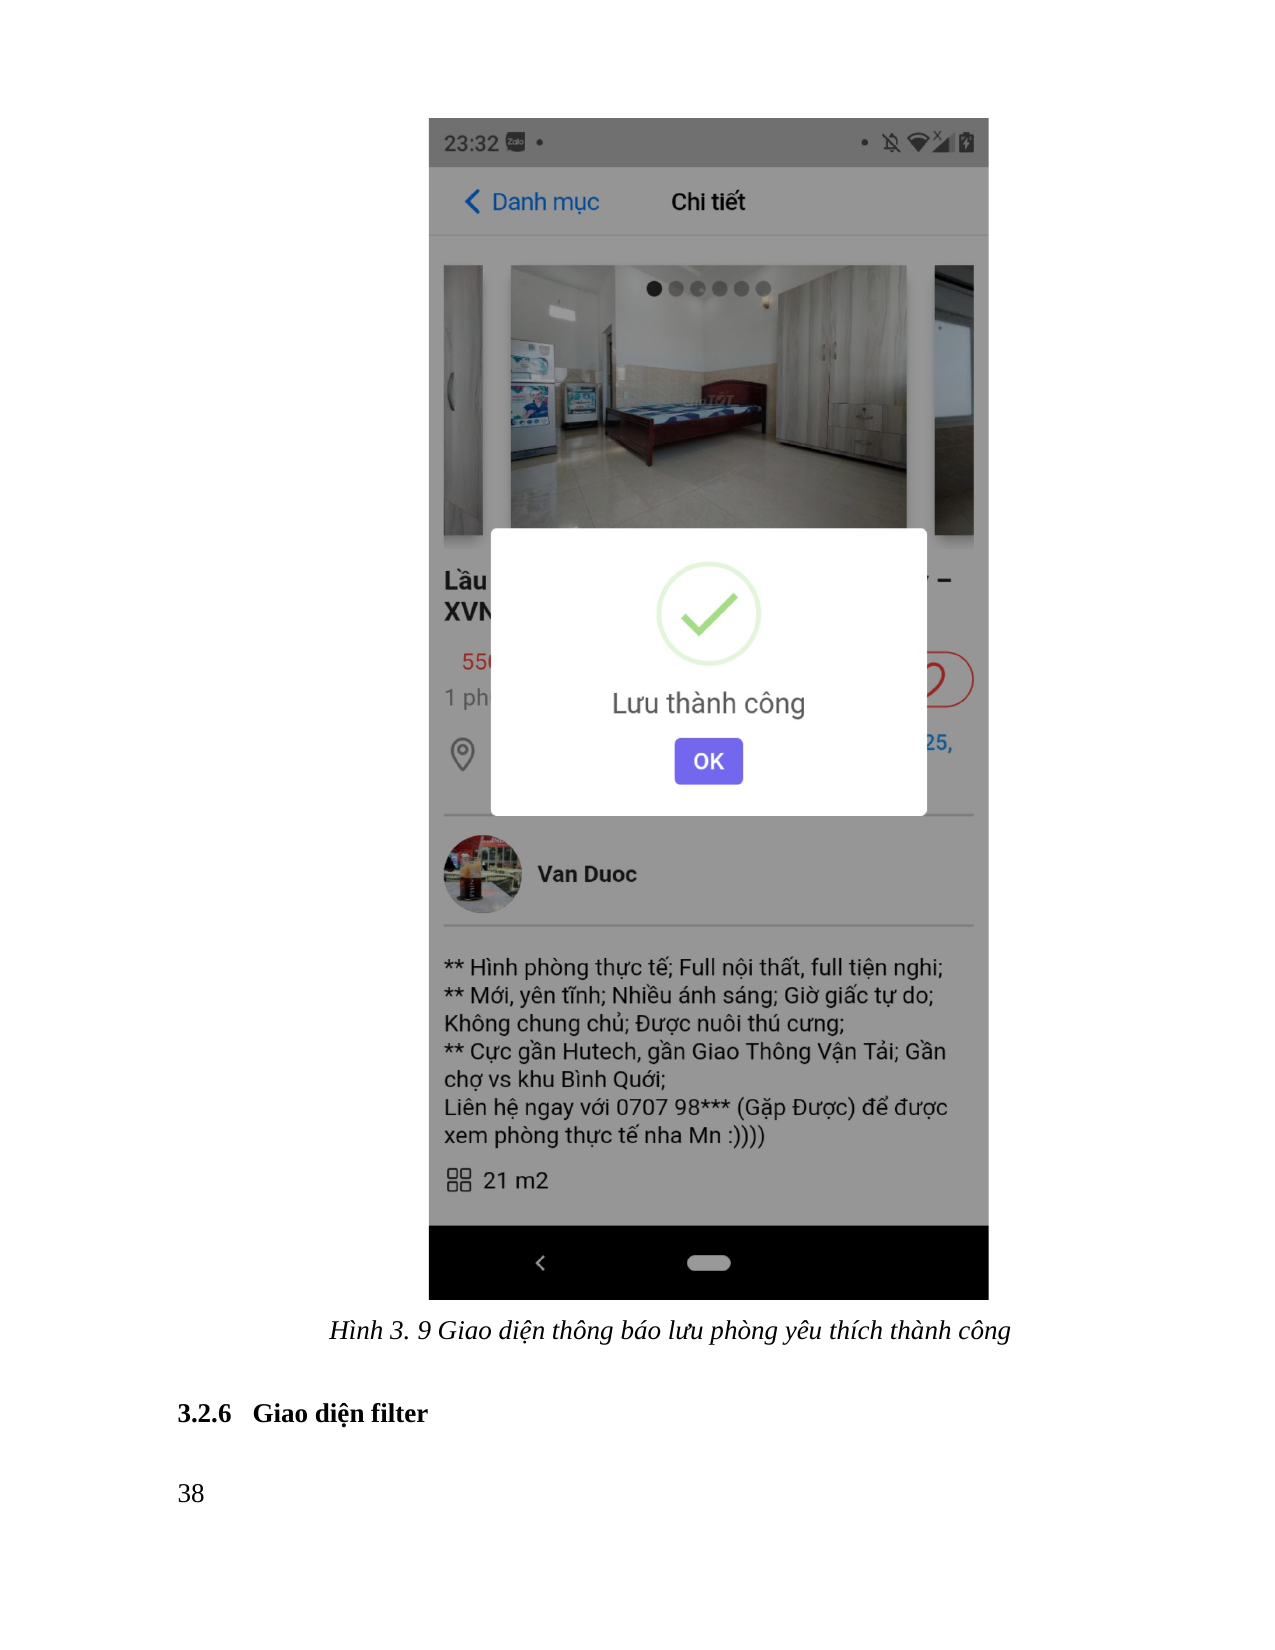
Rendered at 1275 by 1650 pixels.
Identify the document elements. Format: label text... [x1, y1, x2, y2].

list Giao diện filter [177, 1397, 1165, 1428]
picture [428, 118, 989, 1300]
